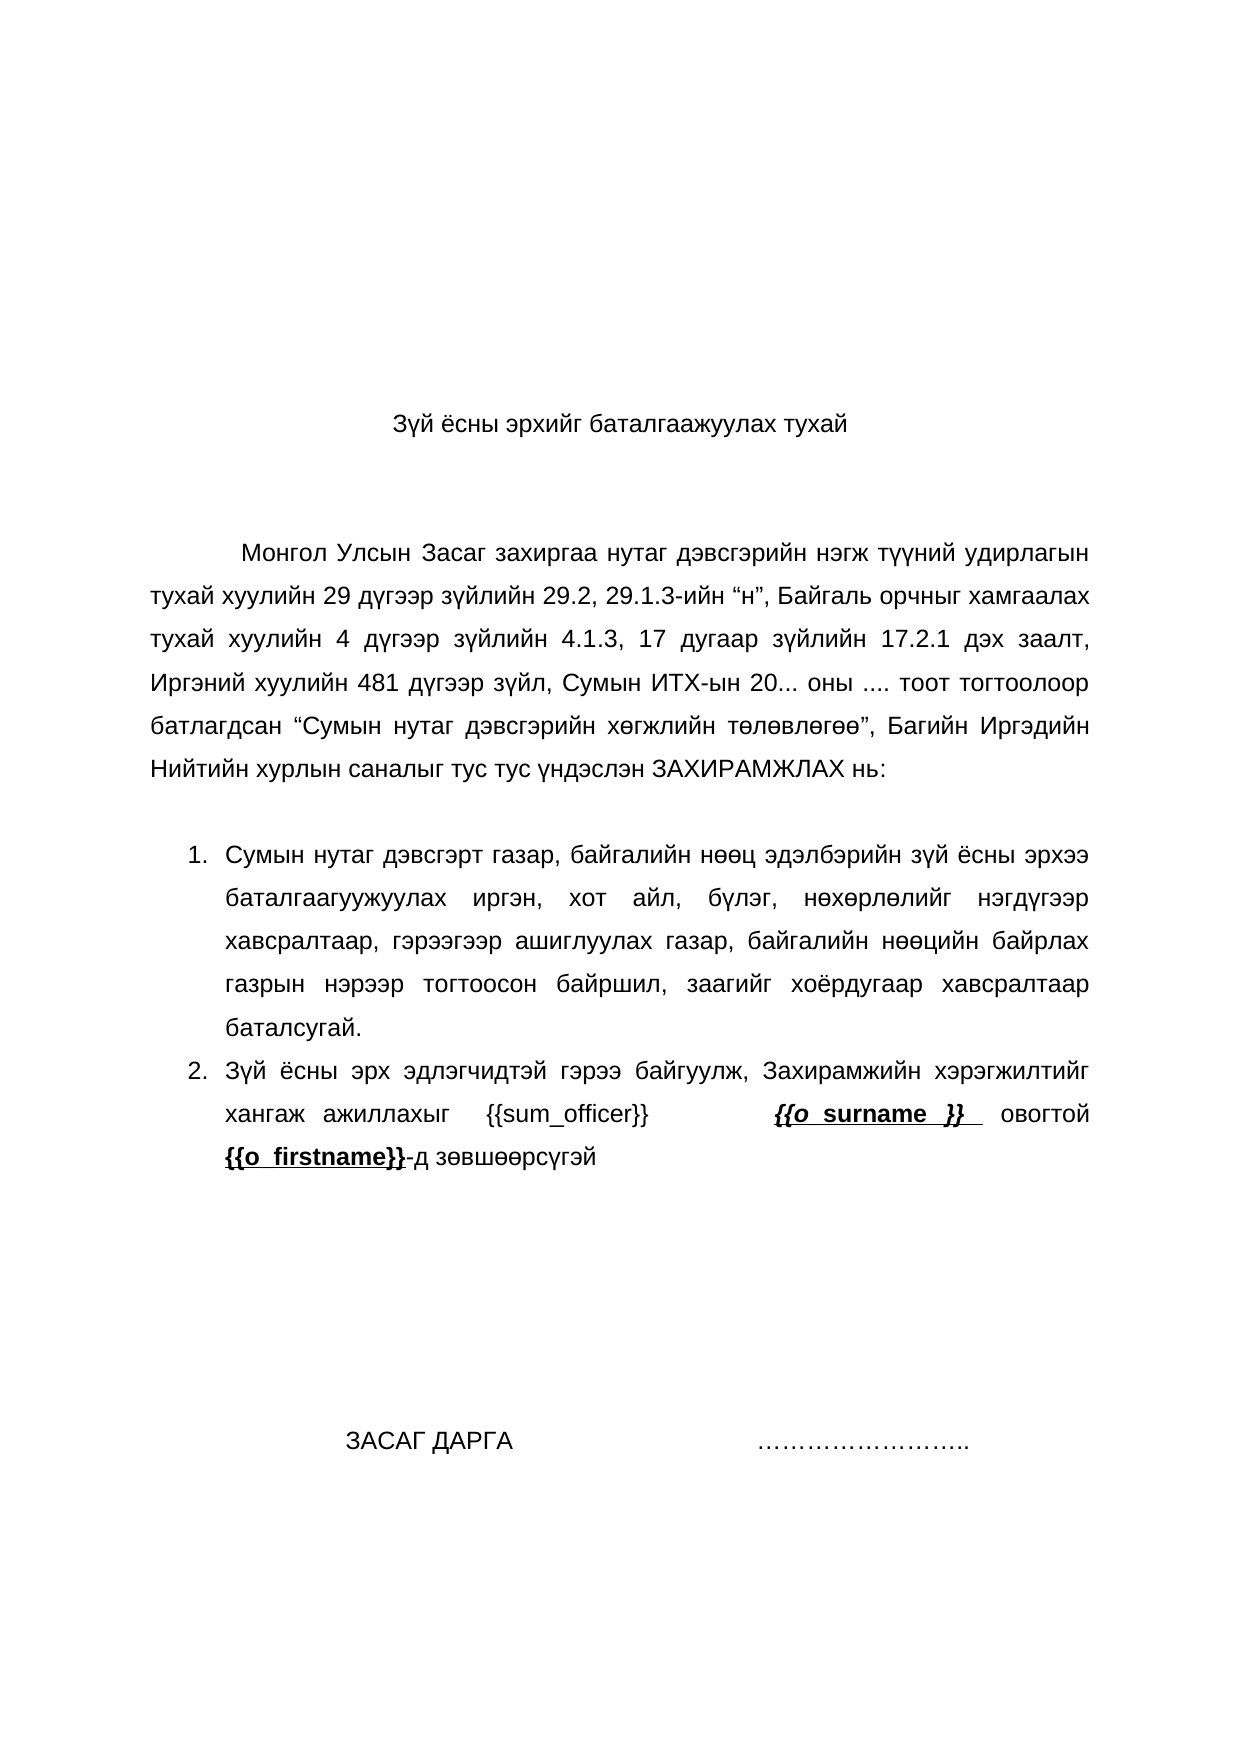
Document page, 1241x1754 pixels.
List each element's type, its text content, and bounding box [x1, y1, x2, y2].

list Сумын нутаг дэвсгэрт газар, байгалийн нөөц эдэлбэрийн зүй ёсны эрхээ баталгаагуужуулах иргэн, хот айл, бүлэг, нөхөрлөлийг нэгдүгээр хавсралтаар, гэрээгээр ашиглуулах газар, байгалийн нөөцийн байрлах газрын нэрээр тогтоосон байршил, заагийг хоёрдугаар хавсралтаар баталсугай. [187, 840, 1090, 1041]
list Зүй ёсны эрх эдлэгчидтэй гэрээ байгуулж, Захирамжийн хэрэгжилтийг хангаж ажиллахыг {{sum_officer}} {{o_surname }} овогтой {{o_firstname}}-д зөвшөөрсүгэй [187, 1056, 1090, 1171]
text Зүй ёсны эрхийг баталгаажуулах тухай [150, 409, 1090, 437]
text Монгол Улсын Засаг захиргаа нутаг дэвсгэрийн нэгж түүний удирлагын тухай хуулийн 29 дүгээр зүйлийн 29.2, 29.1.3-ийн “н”, Байгаль орчныг хамгаалах тухай хуулийн 4 дүгээр зүйлийн 4.1.3, 17 дугаар зүйлийн 17.2.1 дэх заалт, Иргэний хуулийн 481 дүгээр зүйл, Сумын ИТХ-ын 20... оны .... тоот тогтоолоор батлагдсан “Сумын нутаг дэвсгэрийн хөгжлийн төлөвлөгөө”, Багийн Иргэдийн Нийтийн хурлын саналыг тус тус үндэслэн ЗАХИРАМЖЛАХ нь: [150, 538, 1090, 782]
text ЗАСАГ ДАРГА …………………….. [150, 1426, 1090, 1454]
